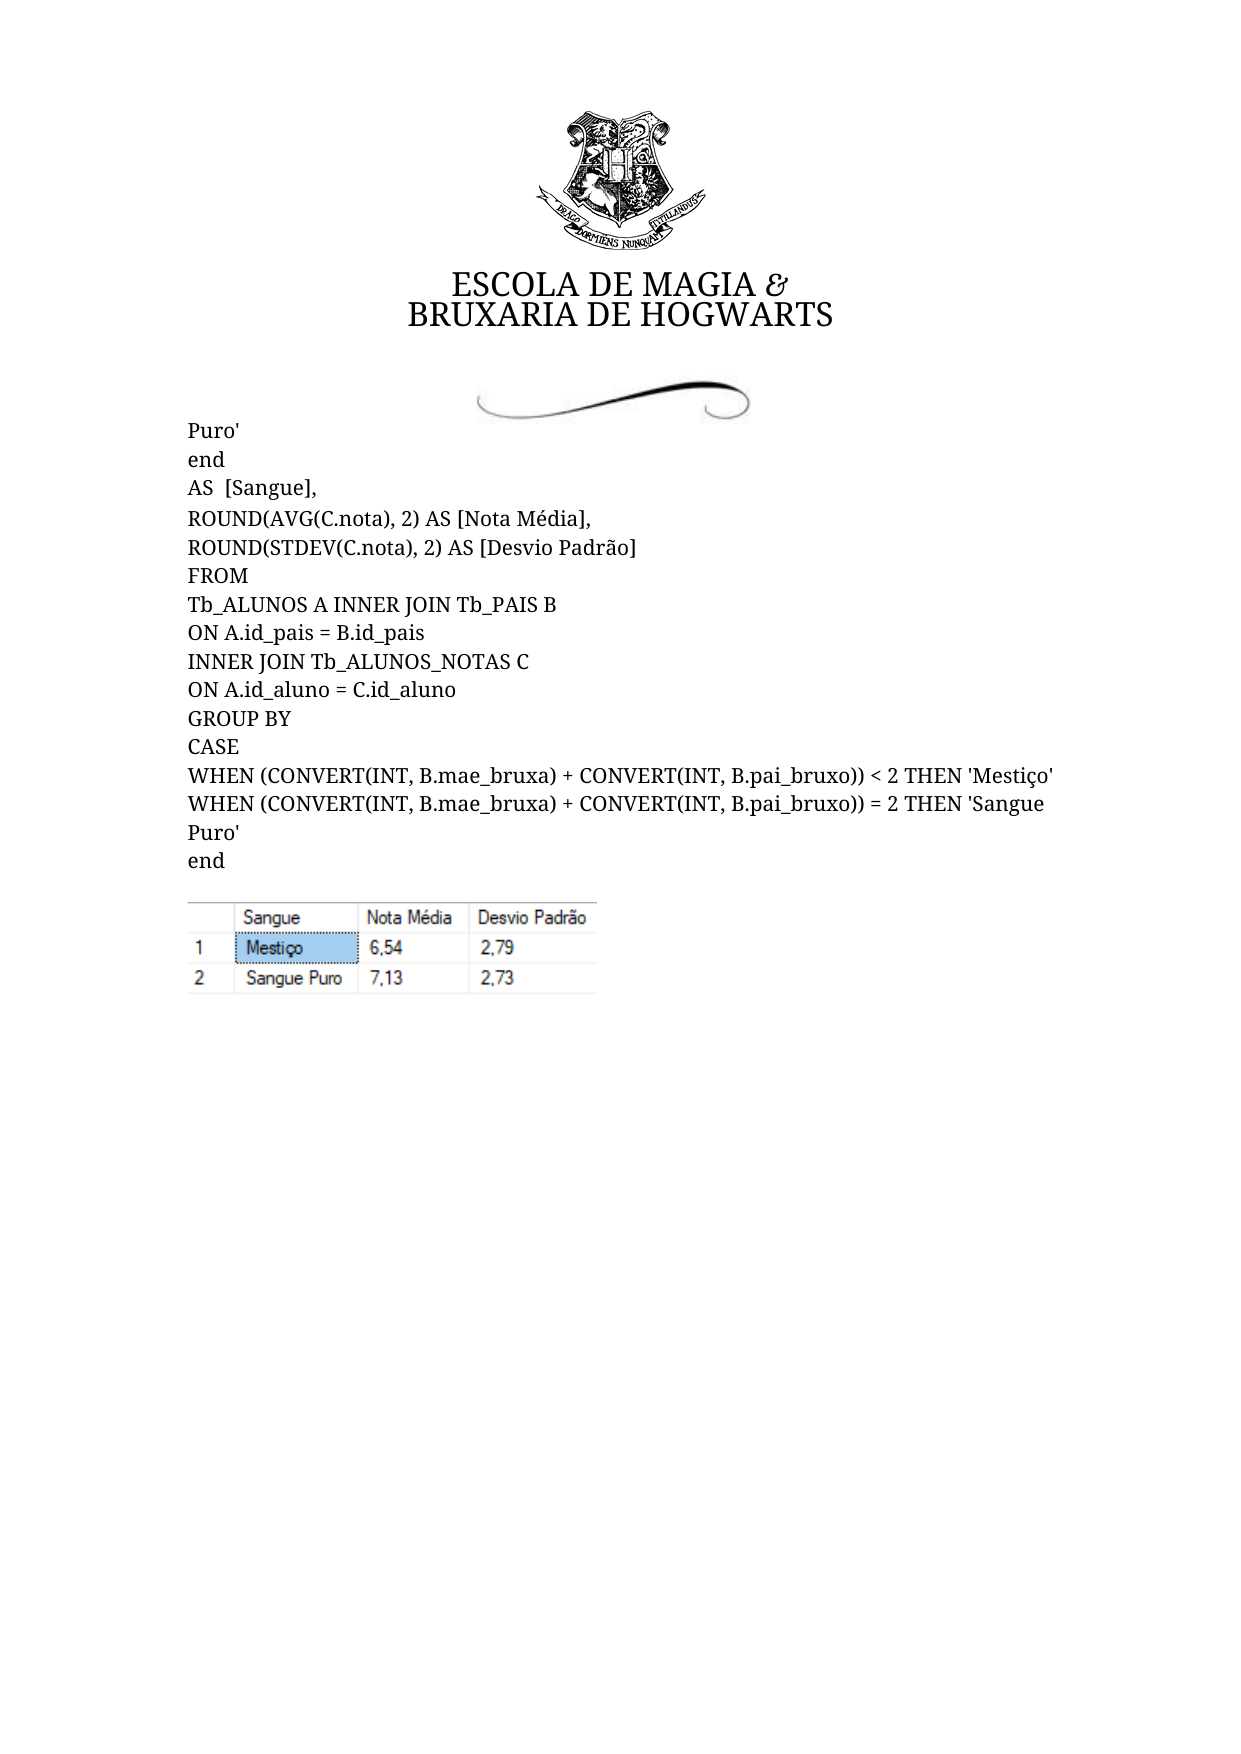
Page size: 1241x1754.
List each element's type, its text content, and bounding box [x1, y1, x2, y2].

picture [535, 110, 706, 250]
text INNER JOIN Tb_ALUNOS_NOTAS C [187, 647, 1065, 675]
text end [187, 445, 1065, 473]
text AS [Sangue], [187, 473, 1065, 502]
text ON A.id_pais = B.id_pais [187, 618, 1065, 647]
picture [476, 375, 752, 417]
text end [187, 846, 1065, 874]
picture [187, 902, 597, 996]
text ON A.id_aluno = C.id_aluno [187, 675, 1065, 704]
text CASE [187, 732, 1065, 761]
text ROUND(STDEV(C.nota), 2) AS [Desvio Padrão] [187, 533, 1065, 562]
text GROUP BY [187, 704, 1065, 732]
text WHEN (CONVERT(INT, B.mae_bruxa) + CONVERT(INT, B.pai_bruxo)) = 2 THEN 'Sangue Puro' [187, 417, 1065, 445]
text WHEN (CONVERT(INT, B.mae_bruxa) + CONVERT(INT, B.pai_bruxo)) = 2 THEN 'Sangue Puro' [187, 789, 1065, 846]
text Tb_ALUNOS A INNER JOIN Tb_PAIS B [187, 590, 1065, 618]
text WHEN (CONVERT(INT, B.mae_bruxa) + CONVERT(INT, B.pai_bruxo)) < 2 THEN 'Mestiço' [187, 761, 1065, 789]
text FROM [187, 562, 1065, 590]
text ROUND(AVG(C.nota), 2) AS [Nota Média], [187, 502, 1065, 533]
